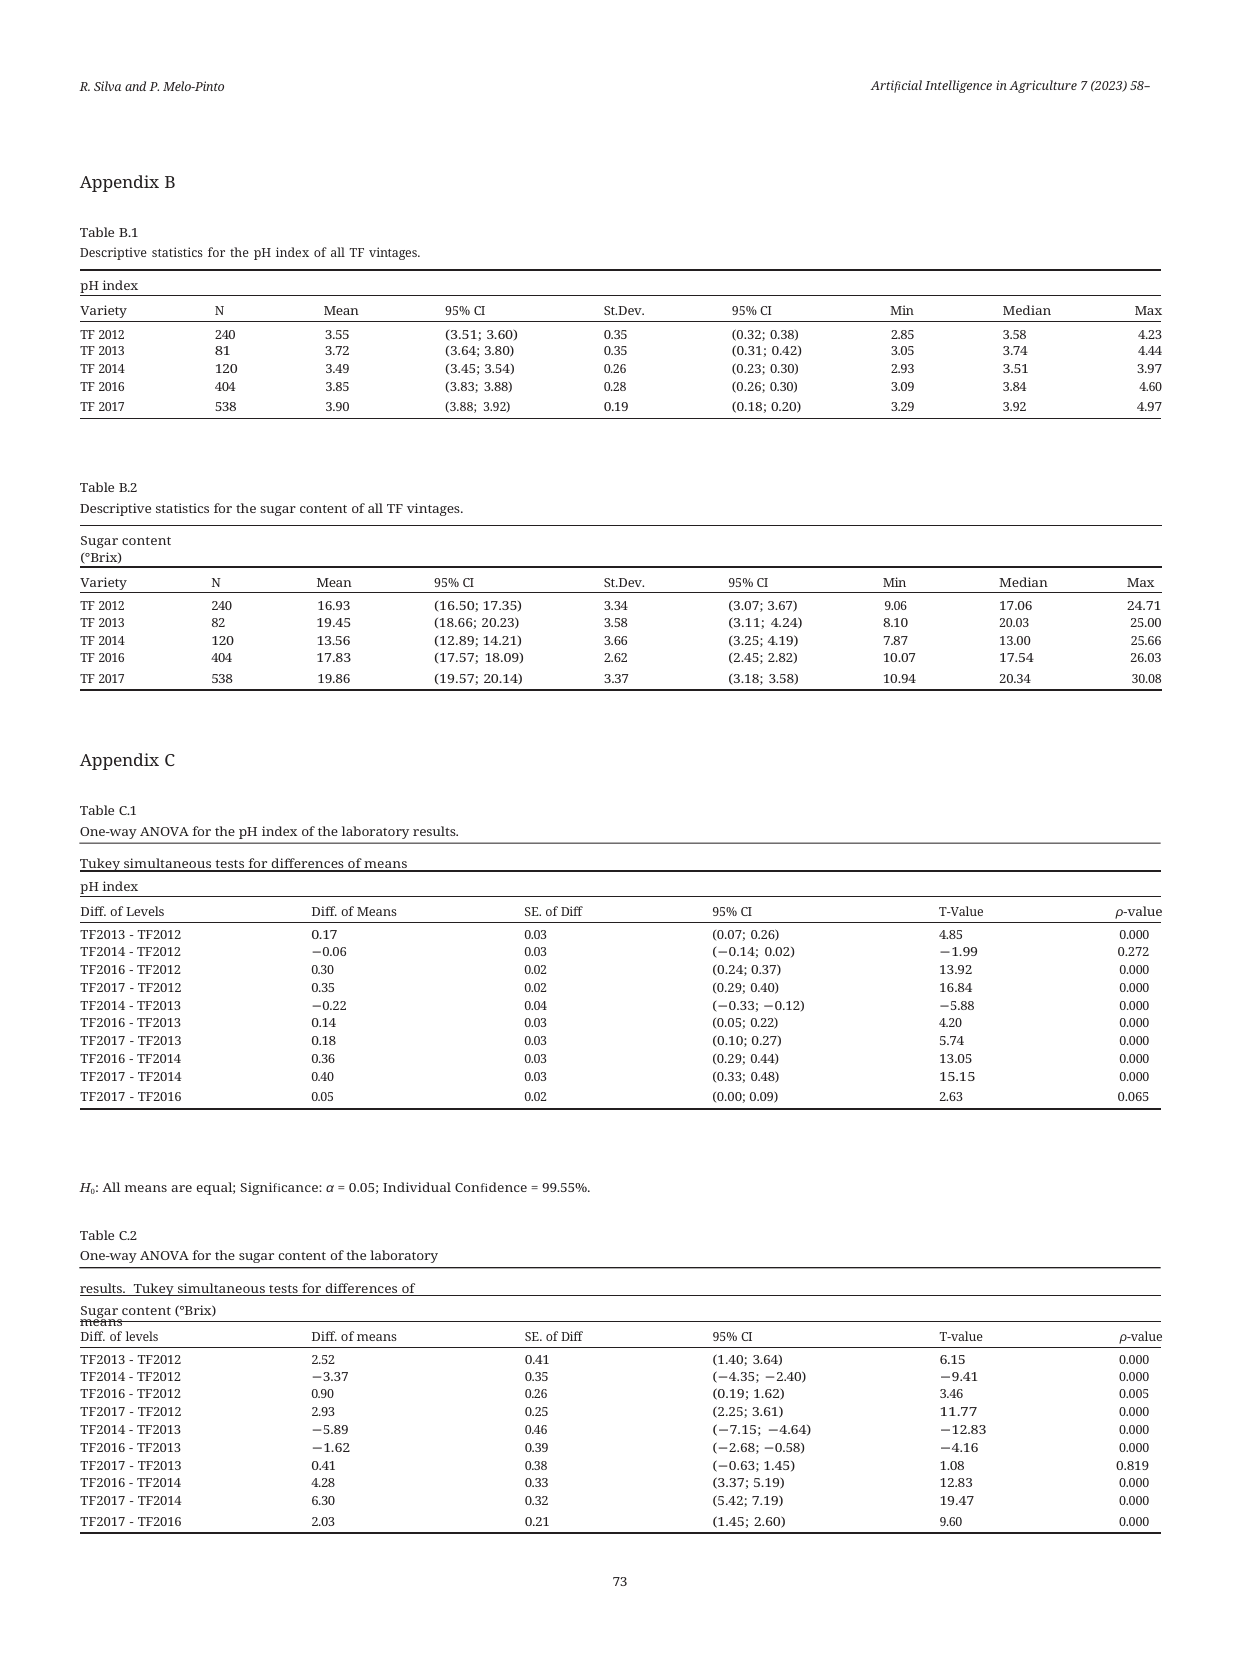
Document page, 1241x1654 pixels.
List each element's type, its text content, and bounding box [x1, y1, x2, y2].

table_cell Mean [275, 568, 392, 592]
table_cell 3.72 [281, 343, 401, 360]
table_cell TF 2014 [80, 360, 175, 378]
table_cell 19.86 [275, 668, 392, 689]
table_cell 9.06 [841, 593, 958, 614]
table_cell 3.58 [562, 614, 687, 632]
text Appendix B [79, 171, 1173, 193]
table_cell 17.06 [958, 593, 1087, 614]
table_cell 3.92 [959, 396, 1091, 418]
table_cell 8.10 [841, 614, 958, 632]
table_cell TF 2012 [80, 593, 210, 614]
table_cell 0.19 [560, 396, 688, 418]
table_cell Variety [80, 296, 175, 321]
text One-way ANOVA for the pH index of the laboratory results. Tukey simultaneous tests for differences of means [79, 844, 460, 873]
table_cell (3.45; 3.54) [401, 360, 560, 378]
table_cell 20.03 [958, 614, 1087, 632]
table_header Sugar content (°Brix) [80, 526, 210, 566]
table_cell TF 2013 [80, 343, 175, 360]
table_cell 3.55 [281, 322, 401, 342]
table_cell 3.84 [959, 378, 1091, 396]
table_cell 13.56 [275, 632, 392, 650]
table_cell 404 [175, 378, 281, 396]
table_cell 2.93 [846, 360, 958, 378]
table_cell (0.31; 0.42) [688, 343, 846, 360]
text One-way ANOVA for the sugar content of the laboratory results. Tukey simultaneous tests for differences of means [79, 1269, 460, 1325]
table_cell 3.34 [562, 593, 687, 614]
table_cell 0.28 [560, 378, 688, 396]
table_cell 120 [175, 360, 281, 378]
table_cell 95% CI [401, 296, 560, 321]
table_cell TF 2012 [80, 322, 175, 342]
table_cell 25.00 [1087, 614, 1162, 632]
table_cell 24.71 [1087, 593, 1162, 614]
text Table C.2 [79, 1227, 1173, 1244]
table_cell 240 [210, 593, 275, 614]
table_cell 3.51 [959, 360, 1091, 378]
table_cell (3.07; 3.67) [687, 593, 841, 614]
table_cell TF 2017 [80, 396, 175, 418]
table_cell Max [1087, 568, 1162, 592]
table_cell Min [846, 296, 958, 321]
table_cell (3.25; 4.19) [687, 632, 841, 650]
text Descriptive statistics for the pH index of all TF vintages. [79, 244, 1173, 262]
table_cell TF 2016 [80, 378, 175, 396]
table_cell 17.83 [275, 650, 392, 667]
table_cell 240 [175, 322, 281, 342]
table_cell 3.74 [959, 343, 1091, 360]
table_cell 4.44 [1091, 343, 1161, 360]
table_cell (3.18; 3.58) [687, 668, 841, 689]
table_cell 2.85 [846, 322, 958, 342]
table_cell 4.97 [1091, 396, 1161, 418]
table_cell 20.34 [958, 668, 1087, 689]
table_cell Median [959, 296, 1091, 321]
table_cell 3.90 [281, 396, 401, 418]
text One-way ANOVA for the sugar content of the laboratory results. Tukey simultaneous tests for differences of means [79, 1247, 460, 1267]
table_cell 3.37 [562, 668, 687, 689]
table_cell 10.07 [841, 650, 958, 667]
table_cell 81 [175, 343, 281, 360]
table_header [210, 526, 1162, 566]
table_cell (0.23; 0.30) [688, 360, 846, 378]
table_cell (16.50; 17.35) [393, 593, 562, 614]
table_cell (18.66; 20.23) [393, 614, 562, 632]
table_cell Median [958, 568, 1087, 592]
table_cell Mean [281, 296, 401, 321]
table_cell Variety [80, 568, 210, 592]
table_cell 17.54 [958, 650, 1087, 667]
text One-way ANOVA for the pH index of the laboratory results. Tukey simultaneous tests for differences of means [79, 823, 460, 842]
table_cell 10.94 [841, 668, 958, 689]
table_cell 404 [210, 650, 275, 667]
table_cell 4.23 [1091, 322, 1161, 342]
table_cell N [175, 296, 281, 321]
table_cell 95% CI [688, 296, 846, 321]
table_cell 0.35 [560, 322, 688, 342]
table_cell (0.26; 0.30) [688, 378, 846, 396]
table_cell 3.05 [846, 343, 958, 360]
table_cell TF 2016 [80, 650, 210, 667]
table_cell 16.93 [275, 593, 392, 614]
table_cell (3.11; 4.24) [687, 614, 841, 632]
table_cell 0.35 [560, 343, 688, 360]
table_cell N [210, 568, 275, 592]
text Table B.1 [79, 224, 1173, 241]
table_cell 538 [175, 396, 281, 418]
table_cell 95% CI [687, 568, 841, 592]
table_cell Max [1091, 296, 1161, 321]
text Table C.1 [79, 802, 1173, 819]
table_cell TF 2017 [80, 668, 210, 689]
table_cell 538 [210, 668, 275, 689]
table_cell (3.64; 3.80) [401, 343, 560, 360]
table_cell 2.62 [562, 650, 687, 667]
text H0: All means are equal; Significance: α = 0.05; Individual Confidence = 99.55%. [79, 1179, 1173, 1196]
table_header pH index [80, 271, 175, 295]
table_cell (12.89; 14.21) [393, 632, 562, 650]
table_cell (17.57; 18.09) [393, 650, 562, 667]
table_cell 26.03 [1087, 650, 1162, 667]
table_cell 3.09 [846, 378, 958, 396]
table_cell 0.26 [560, 360, 688, 378]
table_cell (3.88; 3.92) [401, 396, 560, 418]
table_cell 3.66 [562, 632, 687, 650]
table_header [175, 271, 1161, 295]
table_cell TF 2014 [80, 632, 210, 650]
table_cell St.Dev. [562, 568, 687, 592]
table_cell 7.87 [841, 632, 958, 650]
table_cell 13.00 [958, 632, 1087, 650]
table_cell 19.45 [275, 614, 392, 632]
table_cell St.Dev. [560, 296, 688, 321]
text Appendix C [79, 749, 1173, 772]
table_cell 82 [210, 614, 275, 632]
table_cell (0.32; 0.38) [688, 322, 846, 342]
table_cell 3.85 [281, 378, 401, 396]
table_cell Min [841, 568, 958, 592]
table_cell 3.49 [281, 360, 401, 378]
table_cell 120 [210, 632, 275, 650]
table_cell 4.60 [1091, 378, 1161, 396]
table_cell (0.18; 0.20) [688, 396, 846, 418]
table_cell (3.83; 3.88) [401, 378, 560, 396]
table_cell (19.57; 20.14) [393, 668, 562, 689]
table_cell 95% CI [393, 568, 562, 592]
table_cell (3.51; 3.60) [401, 322, 560, 342]
text Table B.2 [79, 479, 1173, 496]
table_cell 30.08 [1087, 668, 1162, 689]
table_cell 25.66 [1087, 632, 1162, 650]
table_cell 3.97 [1091, 360, 1161, 378]
text Descriptive statistics for the sugar content of all TF vintages. [79, 500, 1173, 517]
table_cell 3.58 [959, 322, 1091, 342]
table_cell TF 2013 [80, 614, 210, 632]
table_cell (2.45; 2.82) [687, 650, 841, 667]
table_cell 3.29 [846, 396, 958, 418]
